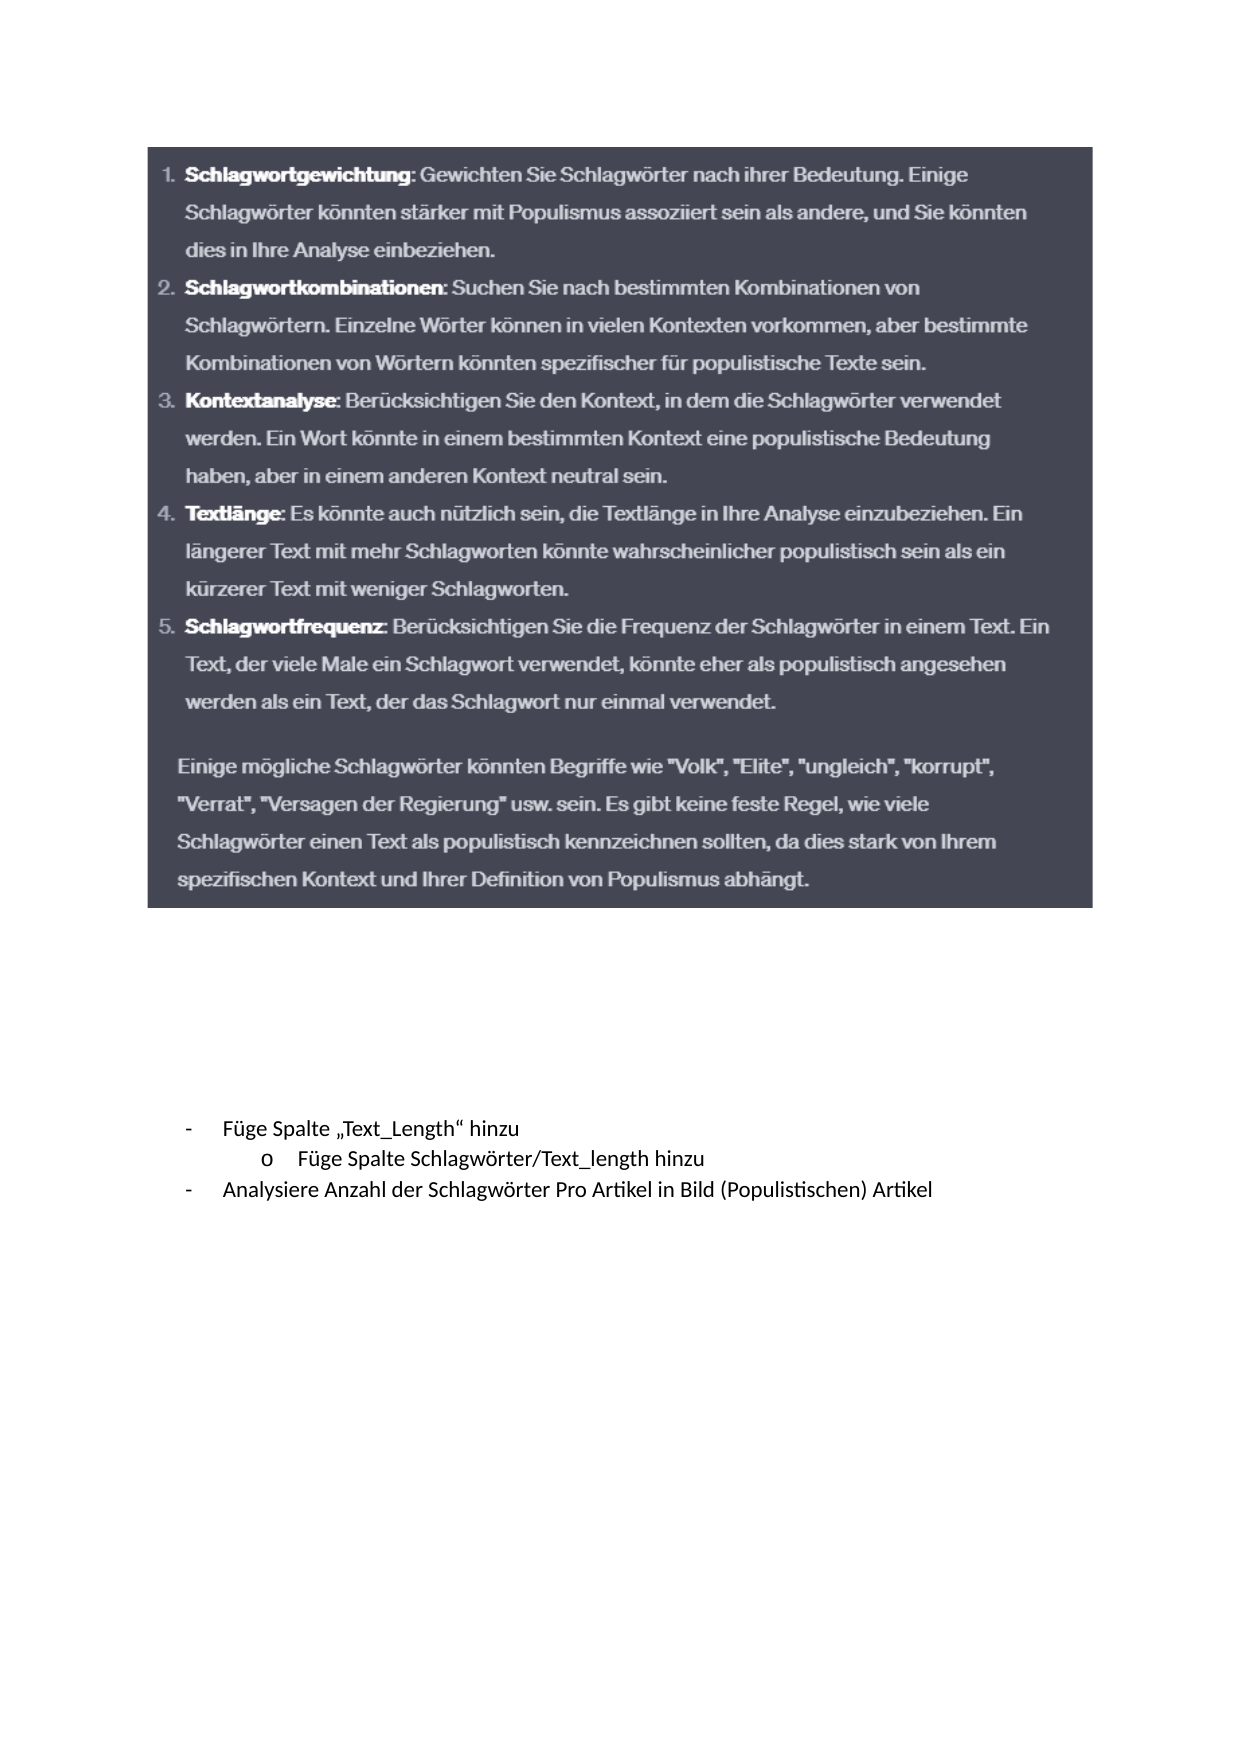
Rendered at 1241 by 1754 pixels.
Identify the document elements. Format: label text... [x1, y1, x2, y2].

list Füge Spalte Schlagwörter/Text_length hinzu [260, 1144, 1093, 1173]
list Analysiere Anzahl der Schlagwörter Pro Artikel in Bild (Populistischen) Artikel [185, 1175, 1093, 1203]
list Füge Spalte „Text_Length“ hinzu [185, 1114, 1093, 1142]
picture [147, 147, 1093, 908]
